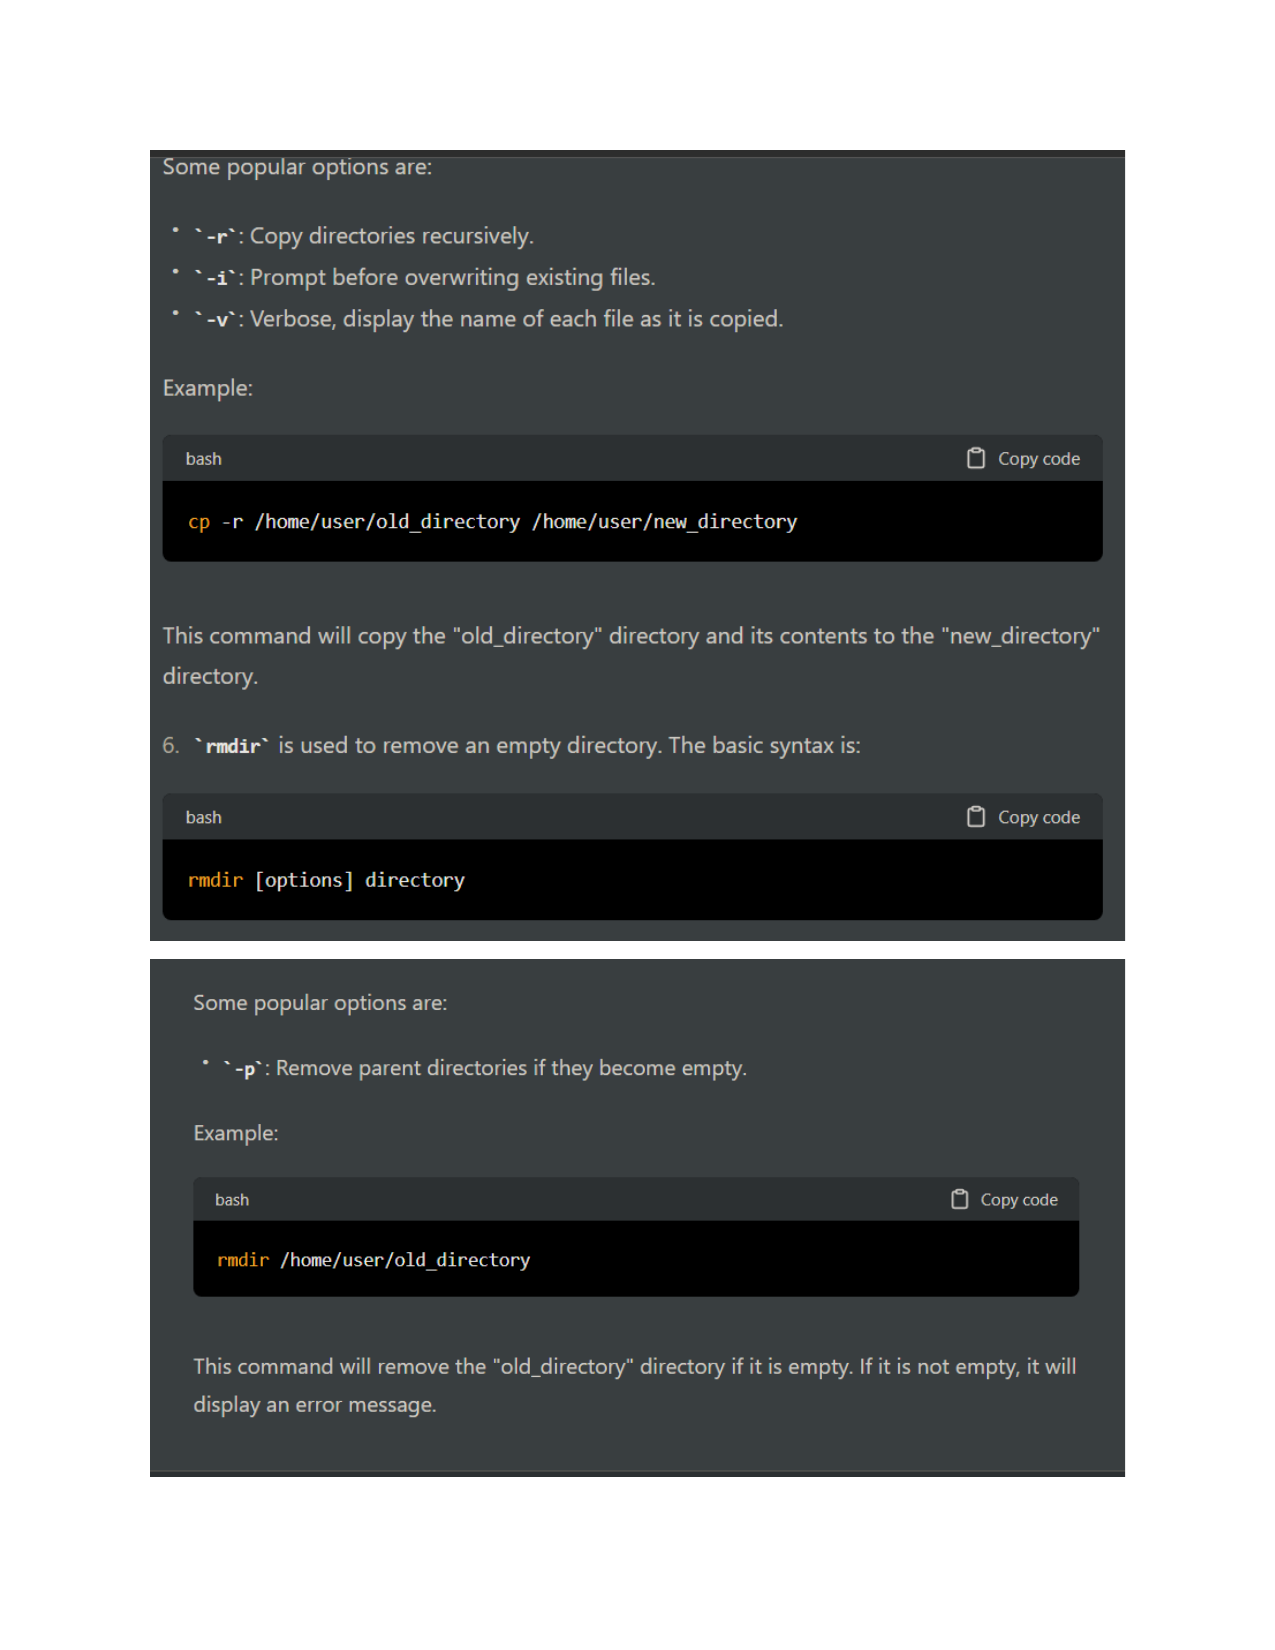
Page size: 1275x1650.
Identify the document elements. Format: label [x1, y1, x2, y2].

picture [150, 150, 1125, 941]
picture [150, 959, 1125, 1477]
